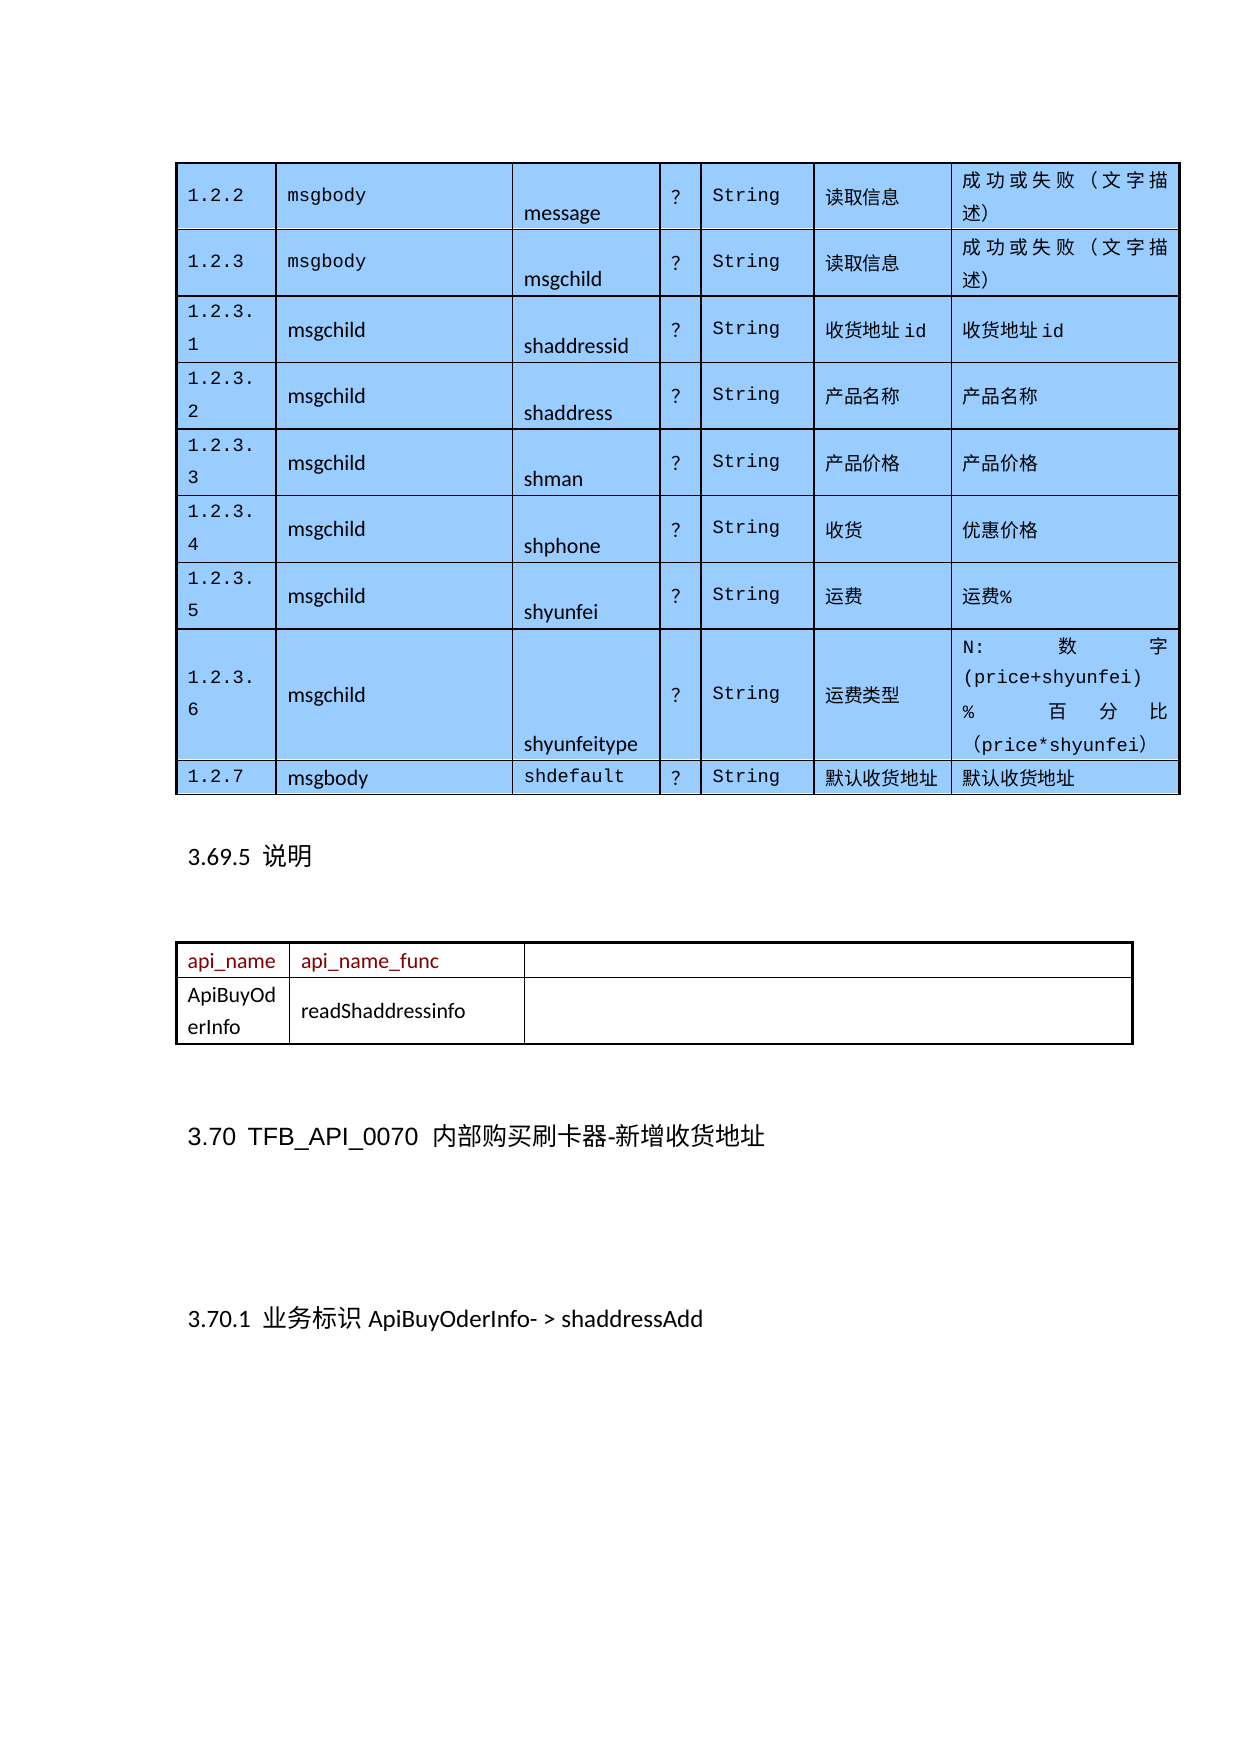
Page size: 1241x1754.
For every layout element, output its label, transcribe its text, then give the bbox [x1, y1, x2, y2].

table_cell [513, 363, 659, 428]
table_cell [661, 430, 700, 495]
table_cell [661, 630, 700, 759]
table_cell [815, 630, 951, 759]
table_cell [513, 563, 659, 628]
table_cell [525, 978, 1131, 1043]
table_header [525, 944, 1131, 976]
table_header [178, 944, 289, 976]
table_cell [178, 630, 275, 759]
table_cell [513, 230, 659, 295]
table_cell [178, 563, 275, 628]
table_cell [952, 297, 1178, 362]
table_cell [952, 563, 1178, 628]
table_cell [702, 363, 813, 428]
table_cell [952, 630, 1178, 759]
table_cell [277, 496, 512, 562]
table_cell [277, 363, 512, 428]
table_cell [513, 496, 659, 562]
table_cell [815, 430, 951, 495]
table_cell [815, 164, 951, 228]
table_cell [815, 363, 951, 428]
subtitle 说明 [187, 822, 1053, 887]
subtitle 业务标识 ApiBuyOderInfo- > shaddressAdd [187, 1284, 1053, 1349]
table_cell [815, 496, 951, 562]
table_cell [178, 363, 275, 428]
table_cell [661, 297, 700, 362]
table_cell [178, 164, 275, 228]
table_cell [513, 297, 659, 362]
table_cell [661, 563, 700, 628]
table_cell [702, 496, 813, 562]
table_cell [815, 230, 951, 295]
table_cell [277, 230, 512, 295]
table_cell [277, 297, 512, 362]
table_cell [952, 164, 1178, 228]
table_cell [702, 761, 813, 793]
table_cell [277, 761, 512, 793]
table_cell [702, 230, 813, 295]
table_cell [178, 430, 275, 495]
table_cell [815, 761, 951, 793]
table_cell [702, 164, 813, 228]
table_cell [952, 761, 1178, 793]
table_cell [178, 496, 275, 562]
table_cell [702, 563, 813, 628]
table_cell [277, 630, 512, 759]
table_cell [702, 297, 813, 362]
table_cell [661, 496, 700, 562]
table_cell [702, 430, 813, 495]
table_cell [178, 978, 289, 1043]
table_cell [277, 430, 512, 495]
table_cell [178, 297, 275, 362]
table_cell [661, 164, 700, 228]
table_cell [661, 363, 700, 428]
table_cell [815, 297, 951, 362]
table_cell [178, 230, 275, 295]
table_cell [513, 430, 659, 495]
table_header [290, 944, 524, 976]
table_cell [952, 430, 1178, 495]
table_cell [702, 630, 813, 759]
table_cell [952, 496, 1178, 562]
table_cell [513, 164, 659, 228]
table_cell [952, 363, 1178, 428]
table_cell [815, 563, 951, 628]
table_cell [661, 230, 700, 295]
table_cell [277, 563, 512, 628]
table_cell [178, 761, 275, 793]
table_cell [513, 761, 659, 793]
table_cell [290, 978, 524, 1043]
subtitle TFB_API_0070 内部购买刷卡器-新增收货地址 [187, 1102, 1053, 1167]
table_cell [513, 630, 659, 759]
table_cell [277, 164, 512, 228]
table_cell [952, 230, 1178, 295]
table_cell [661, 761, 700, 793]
